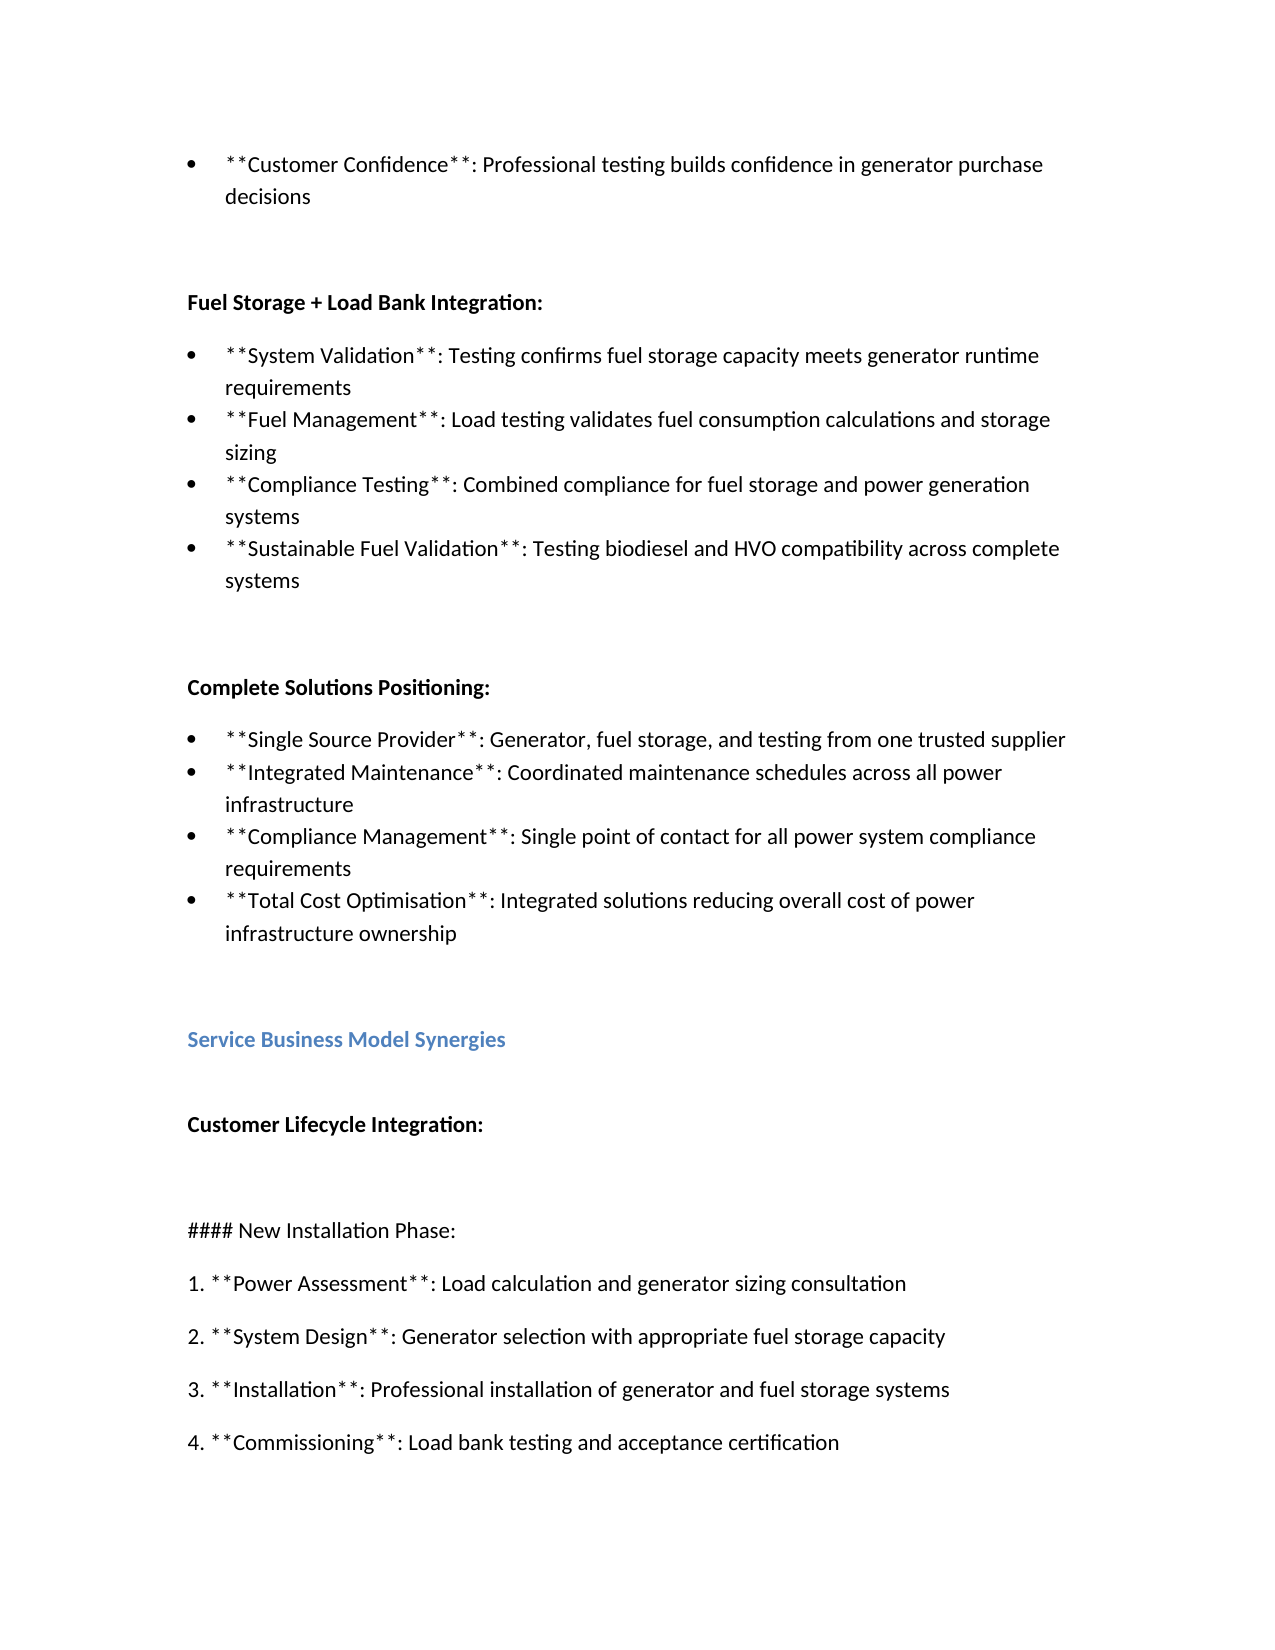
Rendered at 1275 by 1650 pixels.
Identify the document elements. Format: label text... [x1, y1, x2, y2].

list **Compliance Management**: Single point of contact for all power system compliance requirements [187, 822, 1087, 882]
list **System Validation**: Testing confirms fuel storage capacity meets generator runtime requirements [187, 341, 1087, 401]
text 1. **Power Assessment**: Load calculation and generator sizing consultation [187, 1269, 1087, 1297]
list **Total Cost Optimisation**: Integrated solutions reducing overall cost of power infrastructure ownership [187, 887, 1087, 947]
text #### New Installation Phase: [187, 1216, 1087, 1244]
subtitle Service Business Model Synergies [187, 1025, 1087, 1053]
list **Single Source Provider**: Generator, fuel storage, and testing from one trusted supplier [187, 726, 1087, 754]
text 2. **System Design**: Generator selection with appropriate fuel storage capacity [187, 1322, 1087, 1350]
text 3. **Installation**: Professional installation of generator and fuel storage systems [187, 1375, 1087, 1403]
text Fuel Storage + Load Bank Integration: [187, 288, 1087, 316]
list **Integrated Maintenance**: Coordinated maintenance schedules across all power infrastructure [187, 758, 1087, 818]
text Complete Solutions Positioning: [187, 673, 1087, 701]
list **Customer Confidence**: Professional testing builds confidence in generator purchase decisions [187, 150, 1087, 210]
list **Fuel Management**: Load testing validates fuel consumption calculations and storage sizing [187, 406, 1087, 466]
list **Sustainable Fuel Validation**: Testing biodiesel and HVO compatibility across complete systems [187, 534, 1087, 594]
text Customer Lifecycle Integration: [187, 1110, 1087, 1138]
list **Compliance Testing**: Combined compliance for fuel storage and power generation systems [187, 470, 1087, 530]
text 4. **Commissioning**: Load bank testing and acceptance certification [187, 1428, 1087, 1456]
